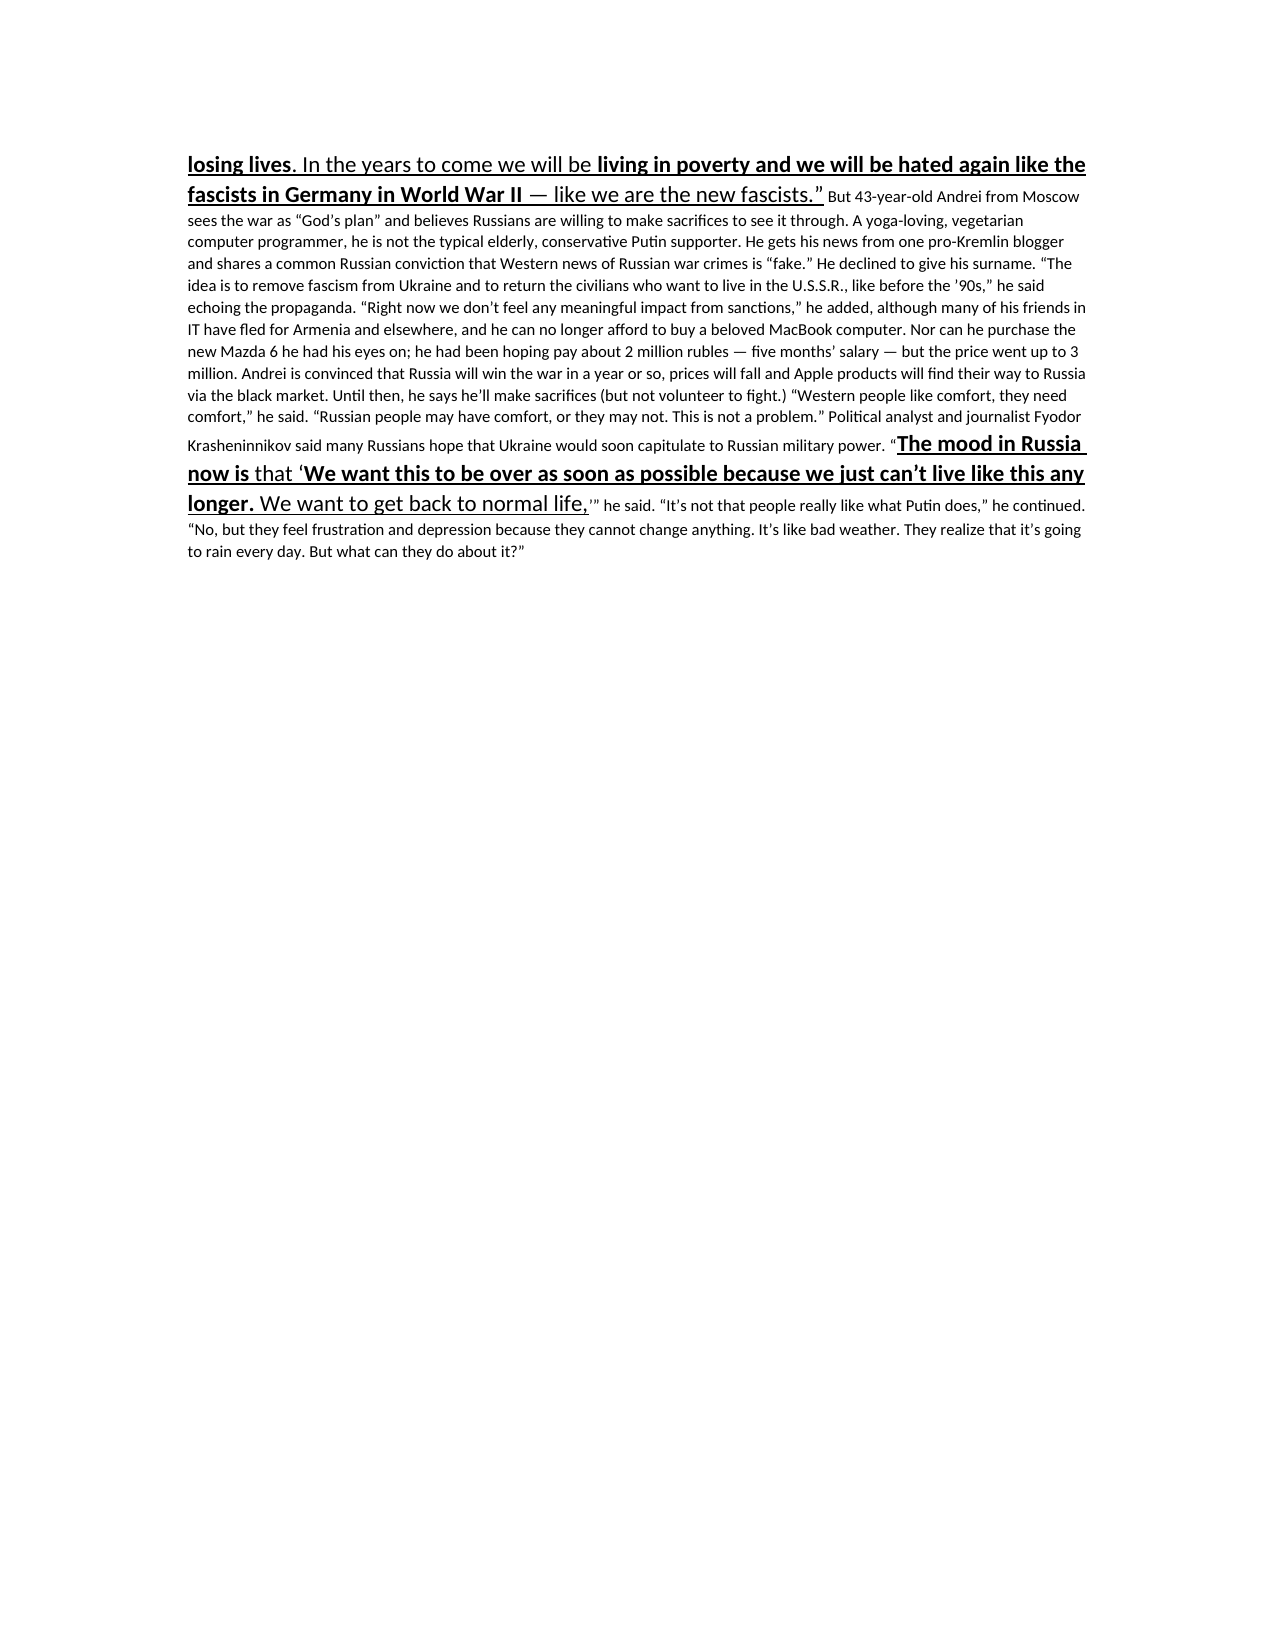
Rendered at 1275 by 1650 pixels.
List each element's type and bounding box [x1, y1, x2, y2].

text [187, 150, 1087, 561]
